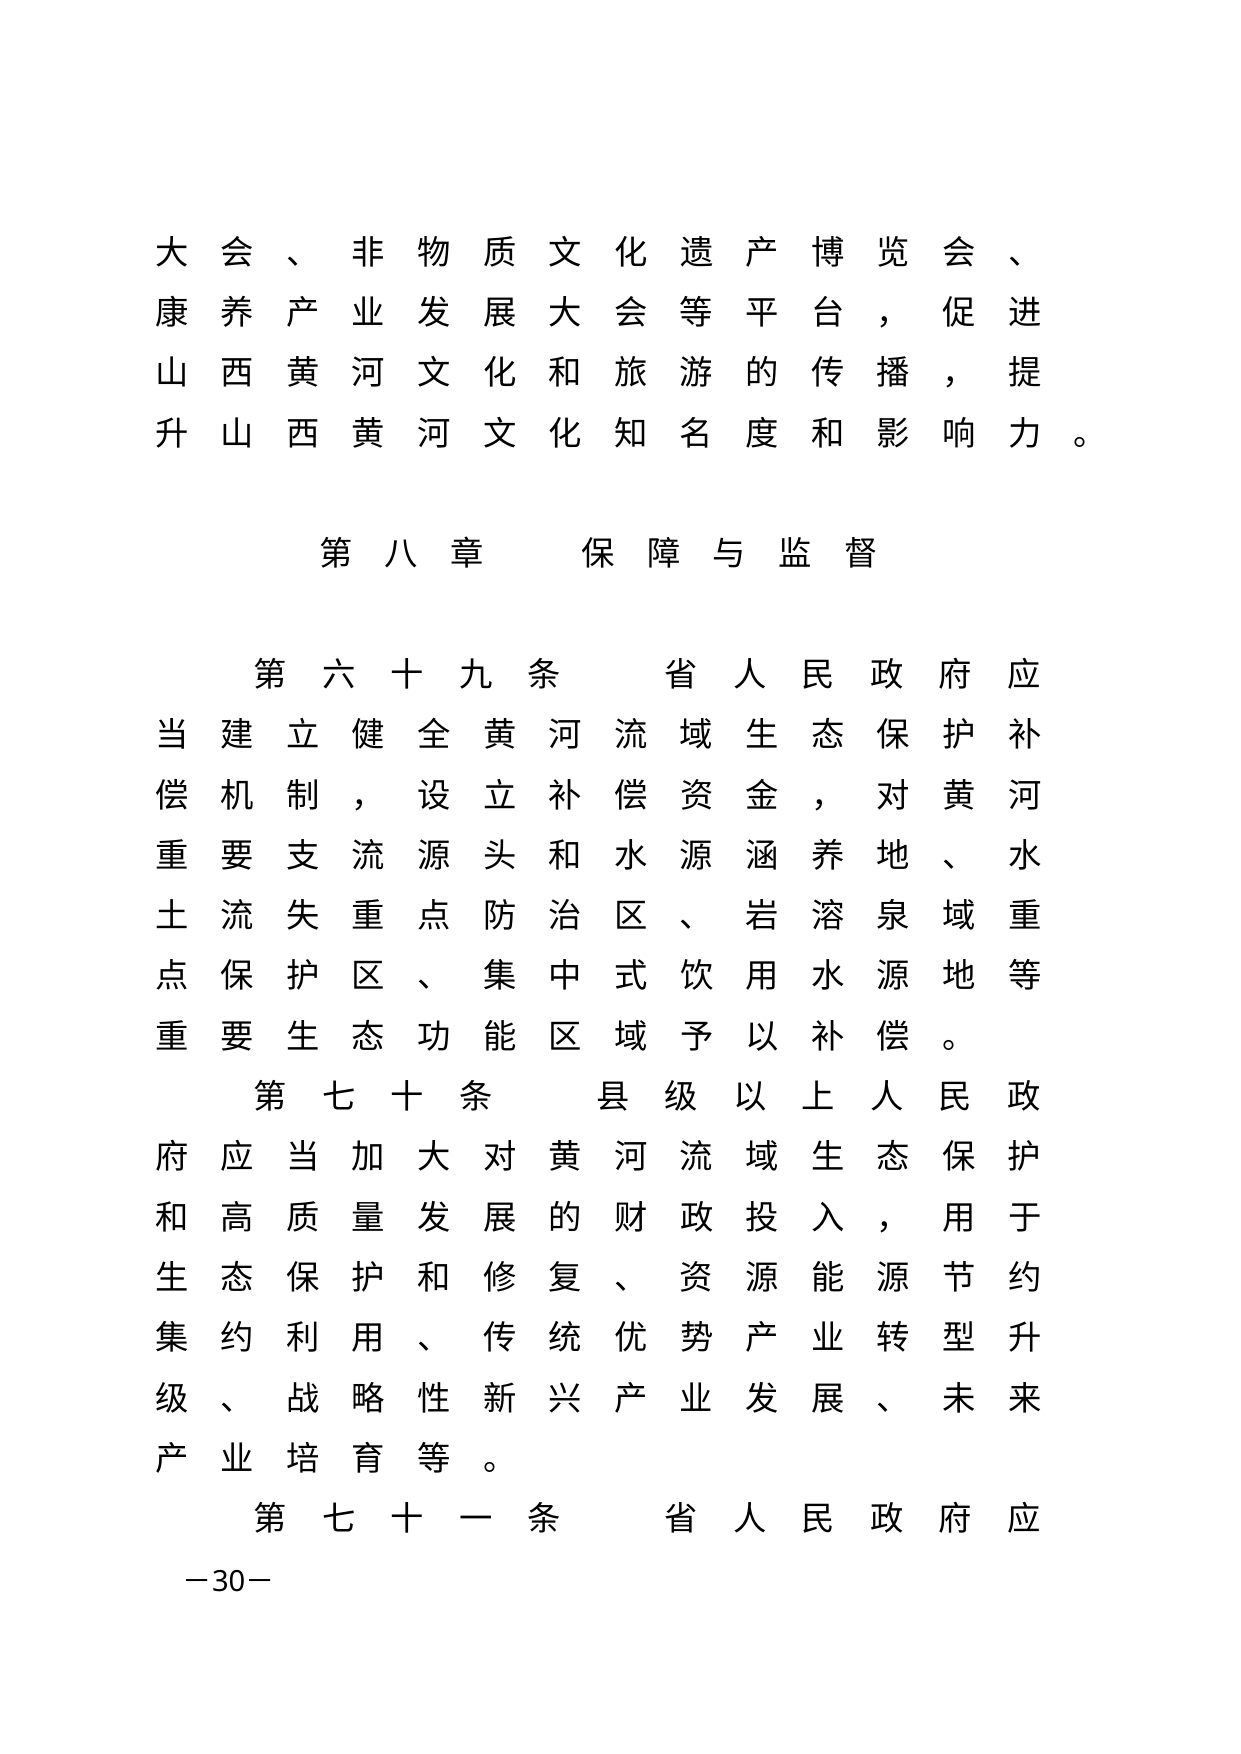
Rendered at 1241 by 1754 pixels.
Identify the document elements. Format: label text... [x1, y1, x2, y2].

text 第八章 保障与监督 [155, 521, 1073, 581]
text 第六十八条 县级以上人民政府应当加大对黄河文化题材文艺作品的交流合作、推广传播等活动的支持力度，运用旅游发展大会、非物质文化遗产博览会、康养产业发展大会等平台，促进山西黄河文化和旅游的传播，提升山西黄河文化知名度和影响力。 [155, 219, 1073, 461]
text 第六十九条 省人民政府应当建立健全黄河流域生态保护补偿机制，设立补偿资金，对黄河重要支流源头和水源涵养地、水土流失重点防治区、岩溶泉域重点保护区、集中式饮用水源地等重要生态功能区域予以补偿。 [155, 642, 1073, 1064]
text 第七十条 县级以上人民政府应当加大对黄河流域生态保护和高质量发展的财政投入，用于生态保护和修复、资源能源节约集约利用、传统优势产业转型升级、战略性新兴产业发展、未来产业培育等。 [155, 1064, 1073, 1486]
text 第七十一条 省人民政府应当将黄河流域生态保护和高质量发展纳入年度目标责任考核体系，对省人民政府有关部门、设区的市人民政府推动黄河流域生态保护和高质量发展工作进行专项考核。 [155, 1486, 1073, 1546]
